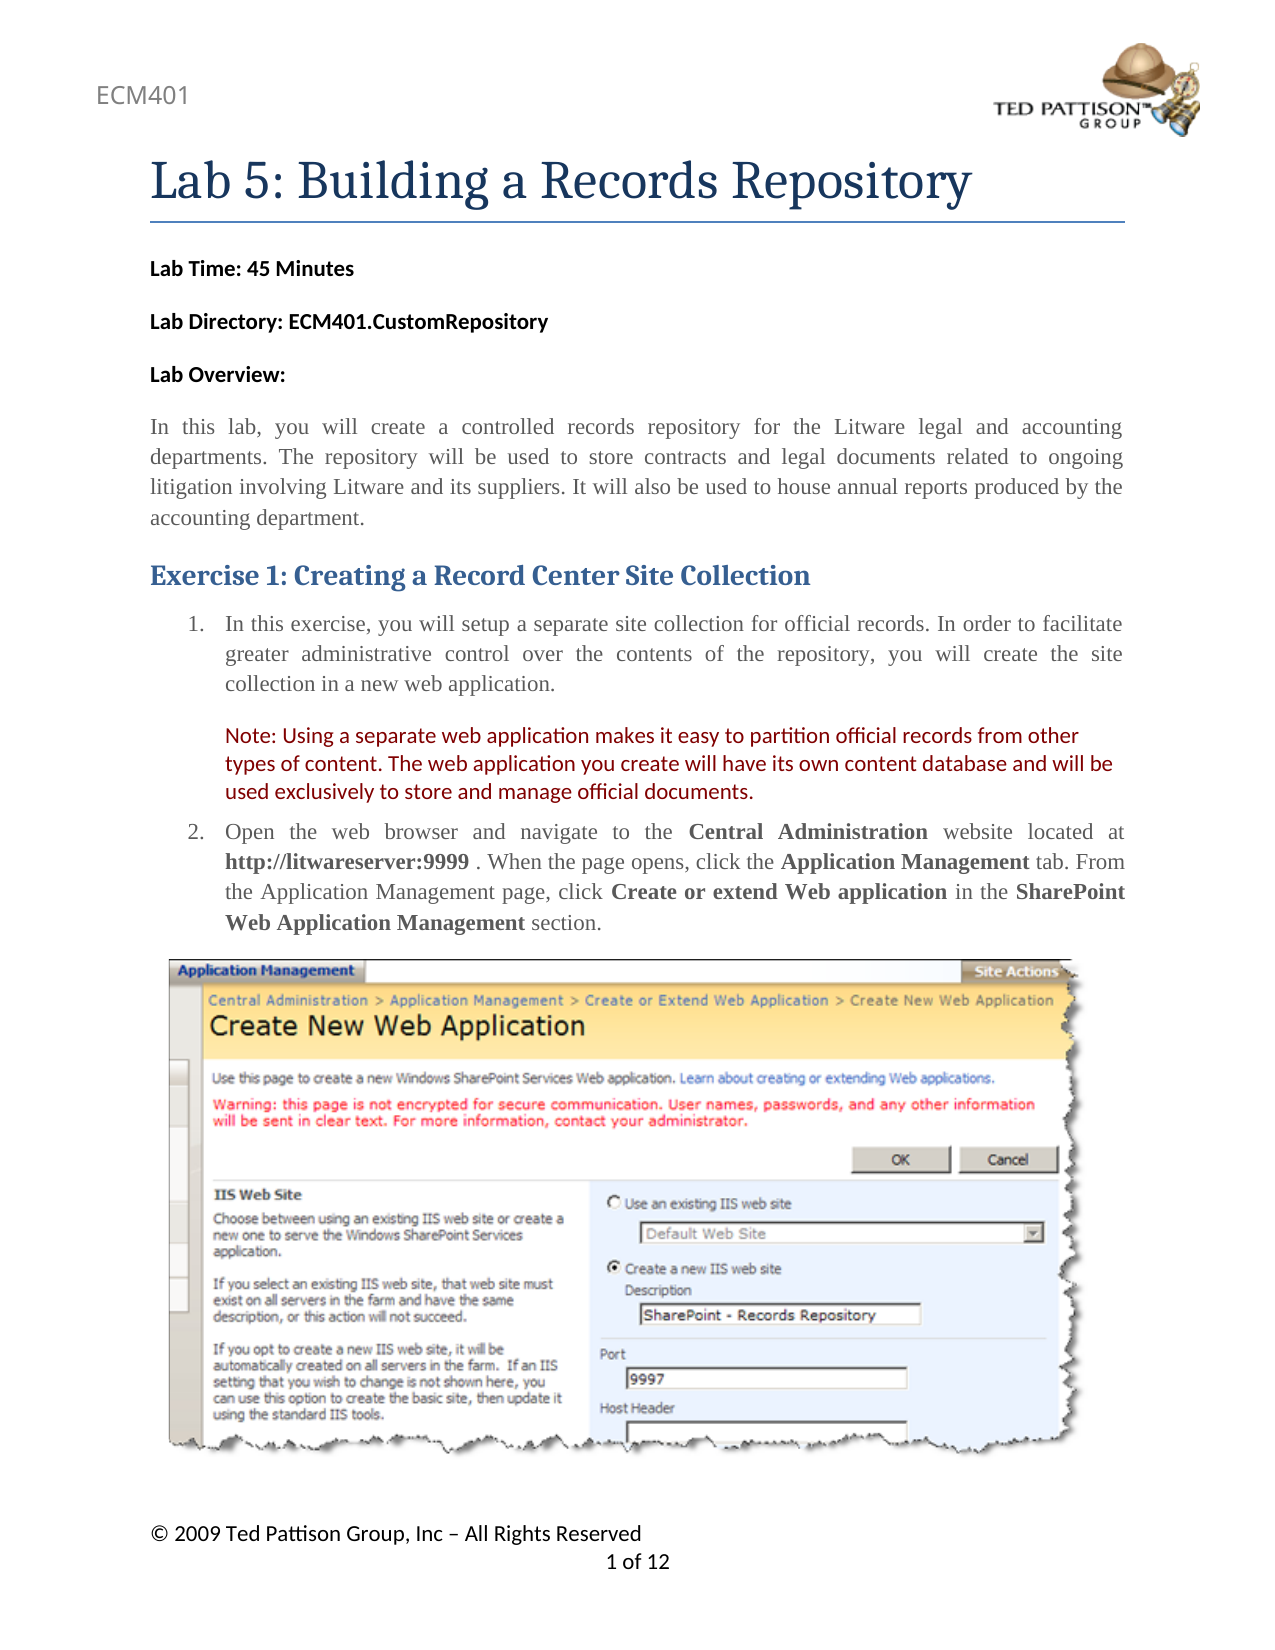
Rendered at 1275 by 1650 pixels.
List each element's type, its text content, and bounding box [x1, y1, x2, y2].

picture [168, 959, 1088, 1460]
list In this exercise, you will setup a separate site collection for official records. In order to facilitate greater administrative control over the contents of the repository, you will create the site collection in a new web application. [187, 610, 1125, 697]
list Open the web browser and navigate to the Central Administration website located at http://litwareserver:9999 . When the page opens, click the Application Management tab. From the Application Management page, click Create or extend Web application in the SharePoint Web Application Management section. [187, 818, 1125, 935]
picture [993, 43, 1200, 137]
subtitle Exercise 1: Creating a Record Center Site Collection [150, 559, 1125, 592]
text Lab Time: 45 Minutes [150, 254, 1125, 282]
text Lab Directory: ECM401.CustomRepository [150, 307, 1125, 335]
title Lab 5: Building a Records Repository [150, 150, 1125, 221]
text Lab Overview: [150, 360, 1125, 388]
text In this lab, you will create a controlled records repository for the Litware legal and accounting departments. The repository will be used to store contracts and legal documents related to ongoing litigation involving Litware and its suppliers. It will also be used to house annual reports produced by the accounting department. [150, 413, 1125, 530]
text Note: Using a separate web application makes it easy to partition official records from other types of content. The web application you create will have its own content database and will be used exclusively to store and manage official documents. [225, 721, 1125, 805]
